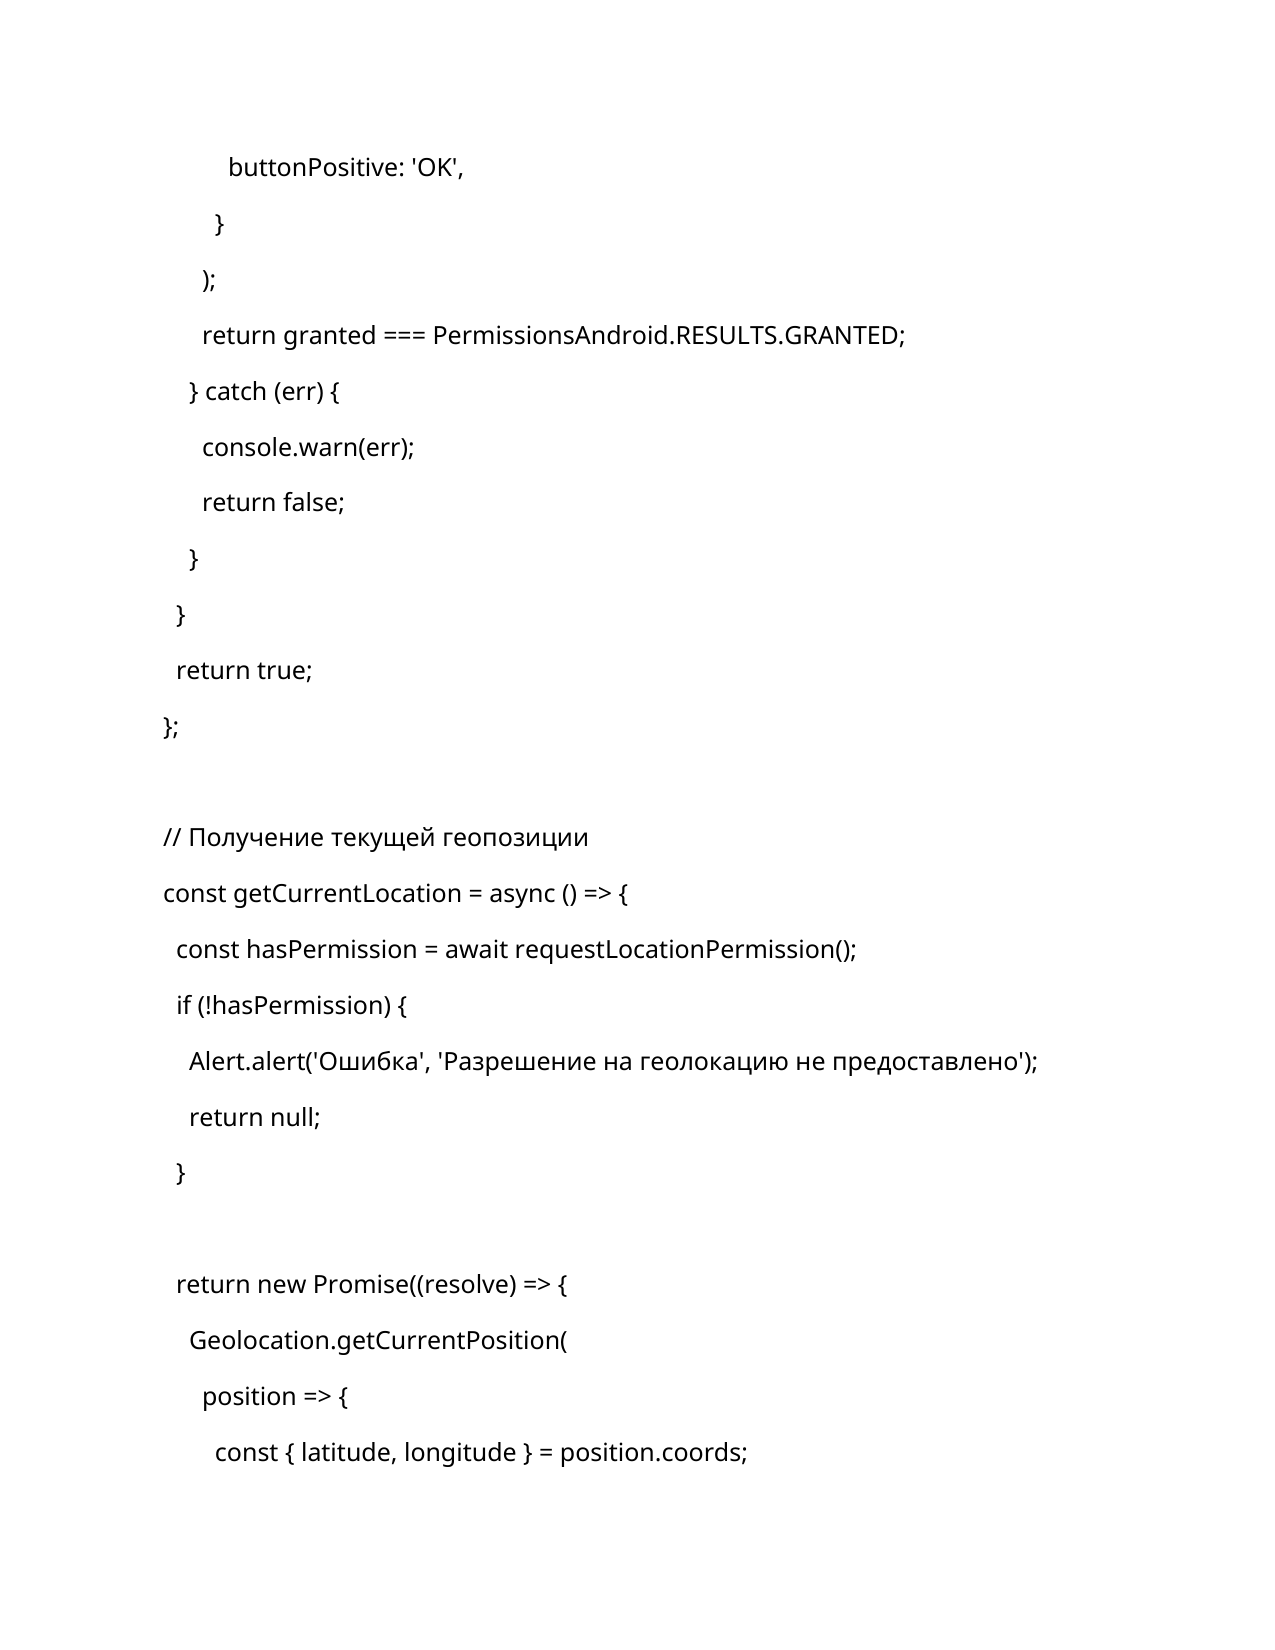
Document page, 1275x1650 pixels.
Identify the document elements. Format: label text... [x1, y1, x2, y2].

text return new Promise((resolve) => { [150, 1267, 1125, 1301]
text const { latitude, longitude } = position.coords; [150, 1434, 1125, 1468]
text buttonPositive: 'OK', [150, 150, 1125, 184]
text if (!hasPermission) { [150, 987, 1125, 1022]
text Geolocation.getCurrentPosition( [150, 1322, 1125, 1357]
text // Получение текущей геопозиции [150, 820, 1125, 854]
text console.warn(err); [150, 429, 1125, 463]
text position => { [150, 1378, 1125, 1412]
text return null; [150, 1099, 1125, 1133]
text return granted === PermissionsAndroid.RESULTS.GRANTED; [150, 317, 1125, 352]
text const hasPermission = await requestLocationPermission(); [150, 932, 1125, 966]
text return false; [150, 485, 1125, 519]
text ); [150, 262, 1125, 296]
text return true; [150, 652, 1125, 687]
text } [150, 206, 1125, 240]
text }; [150, 708, 1125, 742]
text const getCurrentLocation = async () => { [150, 876, 1125, 910]
text } [150, 1155, 1125, 1189]
text } [150, 541, 1125, 575]
text } [150, 597, 1125, 631]
text Alert.alert('Ошибка', 'Разрешение на геолокацию не предоставлено'); [150, 1043, 1125, 1077]
text } catch (err) { [150, 373, 1125, 407]
